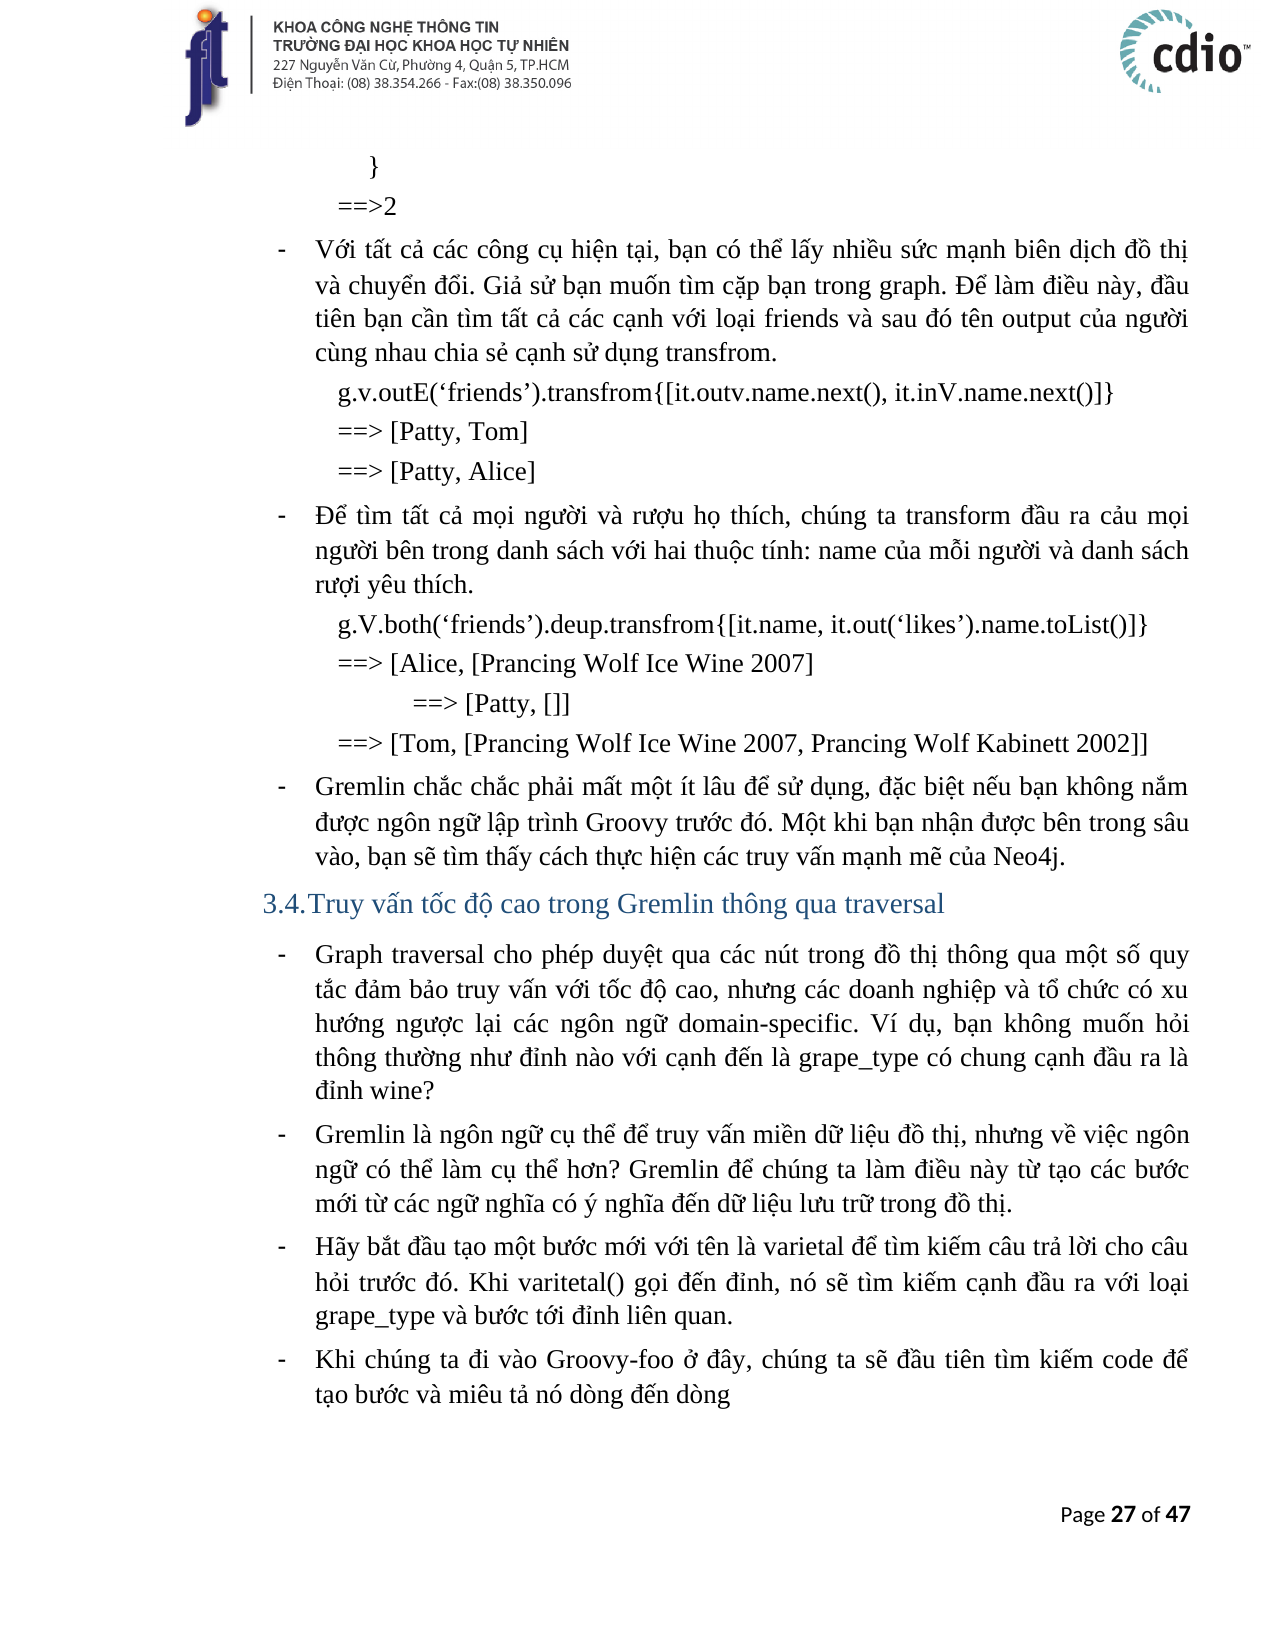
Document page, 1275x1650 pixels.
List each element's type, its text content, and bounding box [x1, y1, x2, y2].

list Với tất cả các công cụ hiện tại, bạn có thể lấy nhiều sức mạnh biên dịch đồ thị và chuyển đổi. Giả sử bạn muốn tìm cặp bạn trong graph. Để làm điều này, đầu tiên bạn cần tìm tất cả các cạnh với loại friends và sau đó tên output của người cùng nhau chia sẻ cạnh sử dụng transfrom. [277, 229, 1191, 367]
picture [163, 0, 1262, 149]
list g.V.both(‘friends’).deup.transfrom{[it.name, it.out(‘likes’).name.toList()]} [337, 608, 1191, 639]
list ==> [Patty, Alice] [337, 455, 1191, 486]
list Gremlin chắc chắc phải mất một ít lâu để sử dụng, đặc biệt nếu bạn không nắm được ngôn ngữ lập trình Groovy trước đó. Một khi bạn nhận được bên trong sâu vào, bạn sẽ tìm thấy cách thực hiện các truy vấn mạnh mẽ của Neo4j. [277, 767, 1191, 871]
text ==> [Patty, []] [337, 687, 1191, 718]
list g.v.outE(‘friends’).transfrom{[it.outv.name.next(), it.inV.name.next()]} [337, 376, 1191, 407]
list ==> [Alice, [Prancing Wolf Ice Wine 2007] [337, 647, 1191, 679]
list ==>2 [337, 190, 1191, 221]
list Graph traversal cho phép duyệt qua các nút trong đồ thị thông qua một số quy tắc đảm bảo truy vấn với tốc độ cao, nhưng các doanh nghiệp và tổ chức có xu hướng ngược lại các ngôn ngữ domain-specific. Ví dụ, bạn không muốn hỏi thông thường như đỉnh nào với cạnh đến là grape_type có chung cạnh đầu ra là đỉnh wine? [277, 934, 1191, 1105]
list Hãy bắt đầu tạo một bước mới với tên là varietal để tìm kiếm câu trả lời cho câu hỏi trước đó. Khi varitetal() gọi đến đỉnh, nó sẽ tìm kiếm cạnh đầu ra với loại grape_type và bước tới đỉnh liên quan. [277, 1227, 1191, 1331]
list Gremlin là ngôn ngữ cụ thể để truy vấn miền dữ liệu đồ thị, nhưng về việc ngôn ngữ có thể làm cụ thể hơn? Gremlin để chúng ta làm điều này từ tạo các bước mới từ các ngữ nghĩa có ý nghĩa đến dữ liệu lưu trữ trong đồ thị. [277, 1114, 1191, 1218]
list ==> [Patty, Tom] [337, 416, 1191, 447]
subtitle Truy vấn tốc độ cao trong Gremlin thông qua traversal [262, 886, 1191, 919]
list Khi chúng ta đi vào Groovy-foo ở đây, chúng ta sẽ đầu tiên tìm kiếm code để tạo bước và miêu tả nó dòng đến dòng [277, 1339, 1191, 1410]
list } [367, 150, 1191, 181]
list ==> [Tom, [Prancing Wolf Ice Wine 2007, Prancing Wolf Kabinett 2002]] [337, 727, 1191, 758]
list Để tìm tất cả mọi người và rượu họ thích, chúng ta transform đầu ra cảu mọi người bên trong danh sách với hai thuộc tính: name của mỗi người và danh sách rượi yêu thích. [277, 495, 1191, 599]
